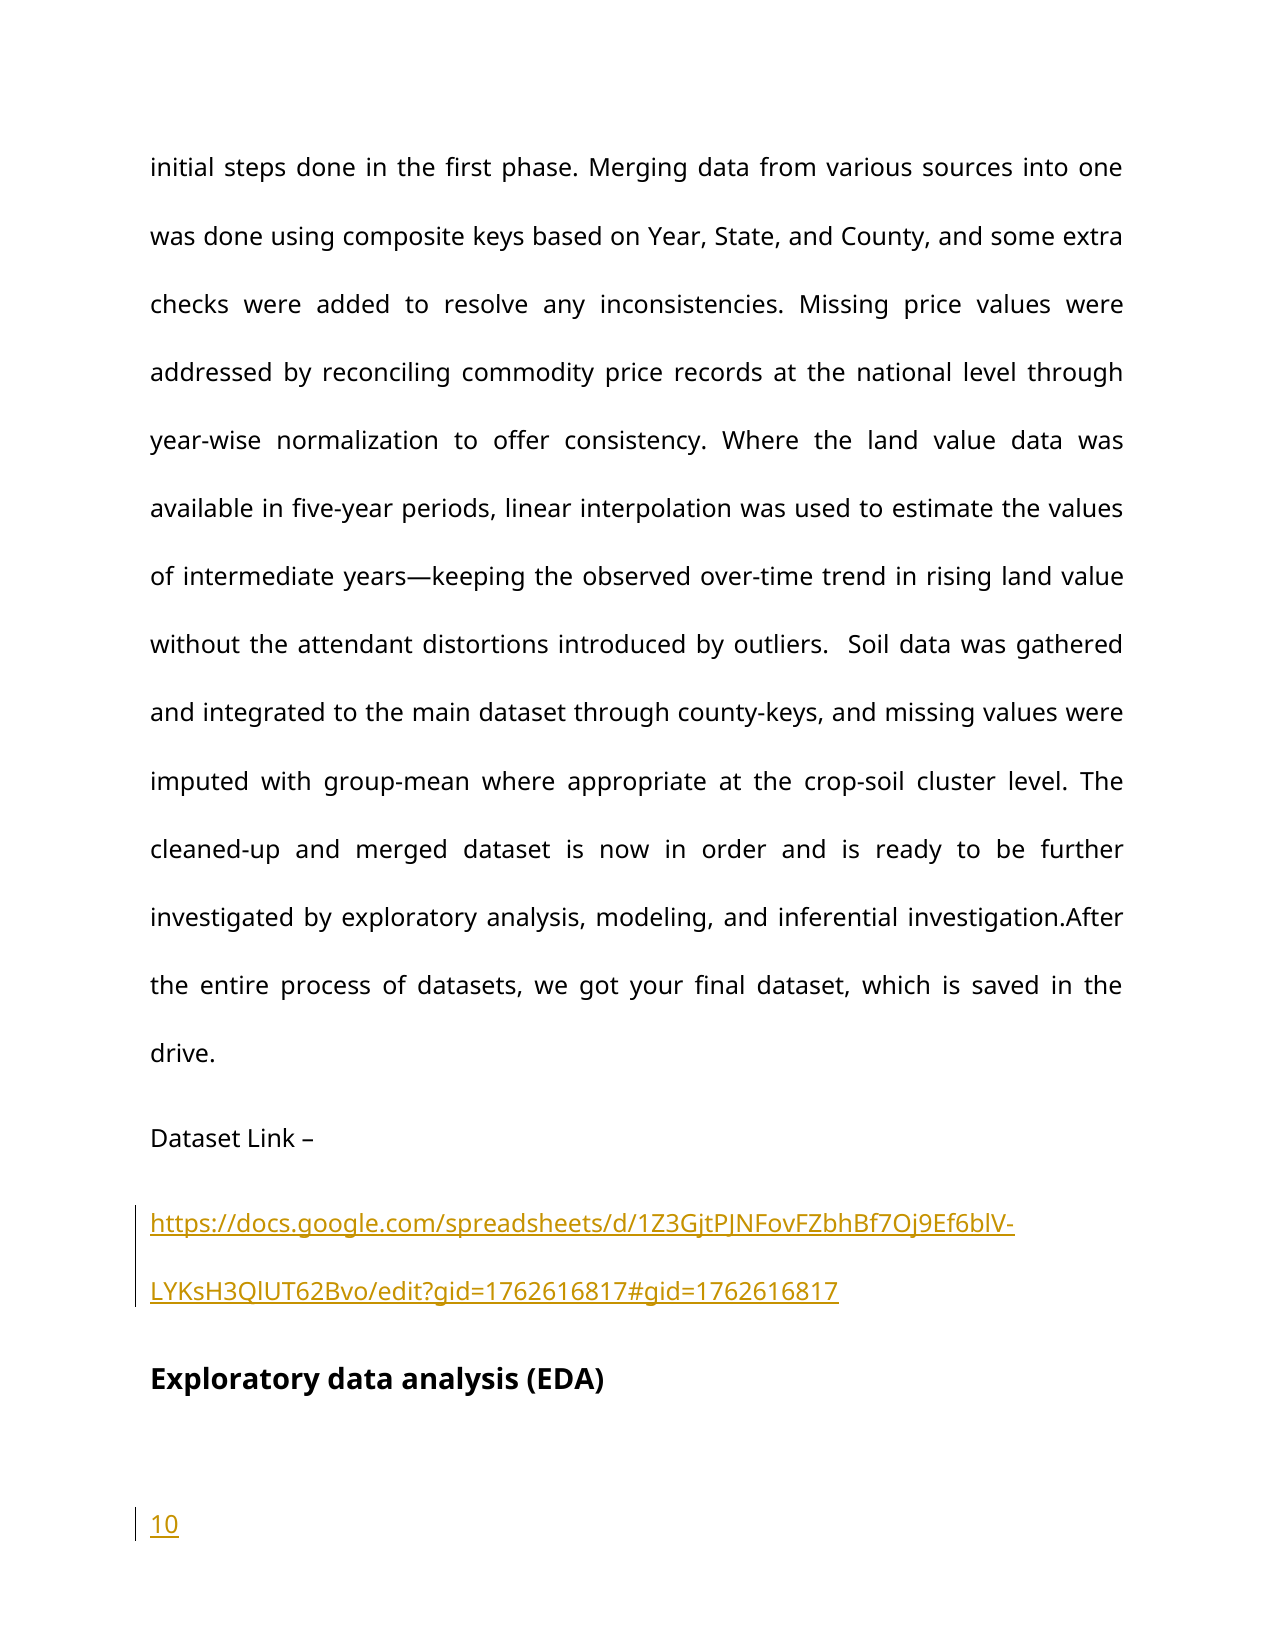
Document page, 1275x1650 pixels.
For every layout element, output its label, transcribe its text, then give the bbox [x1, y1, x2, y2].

text Exploratory data analysis (EDA) [150, 1358, 1125, 1398]
text Dataset Link – [150, 1120, 1125, 1154]
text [150, 150, 1125, 1070]
